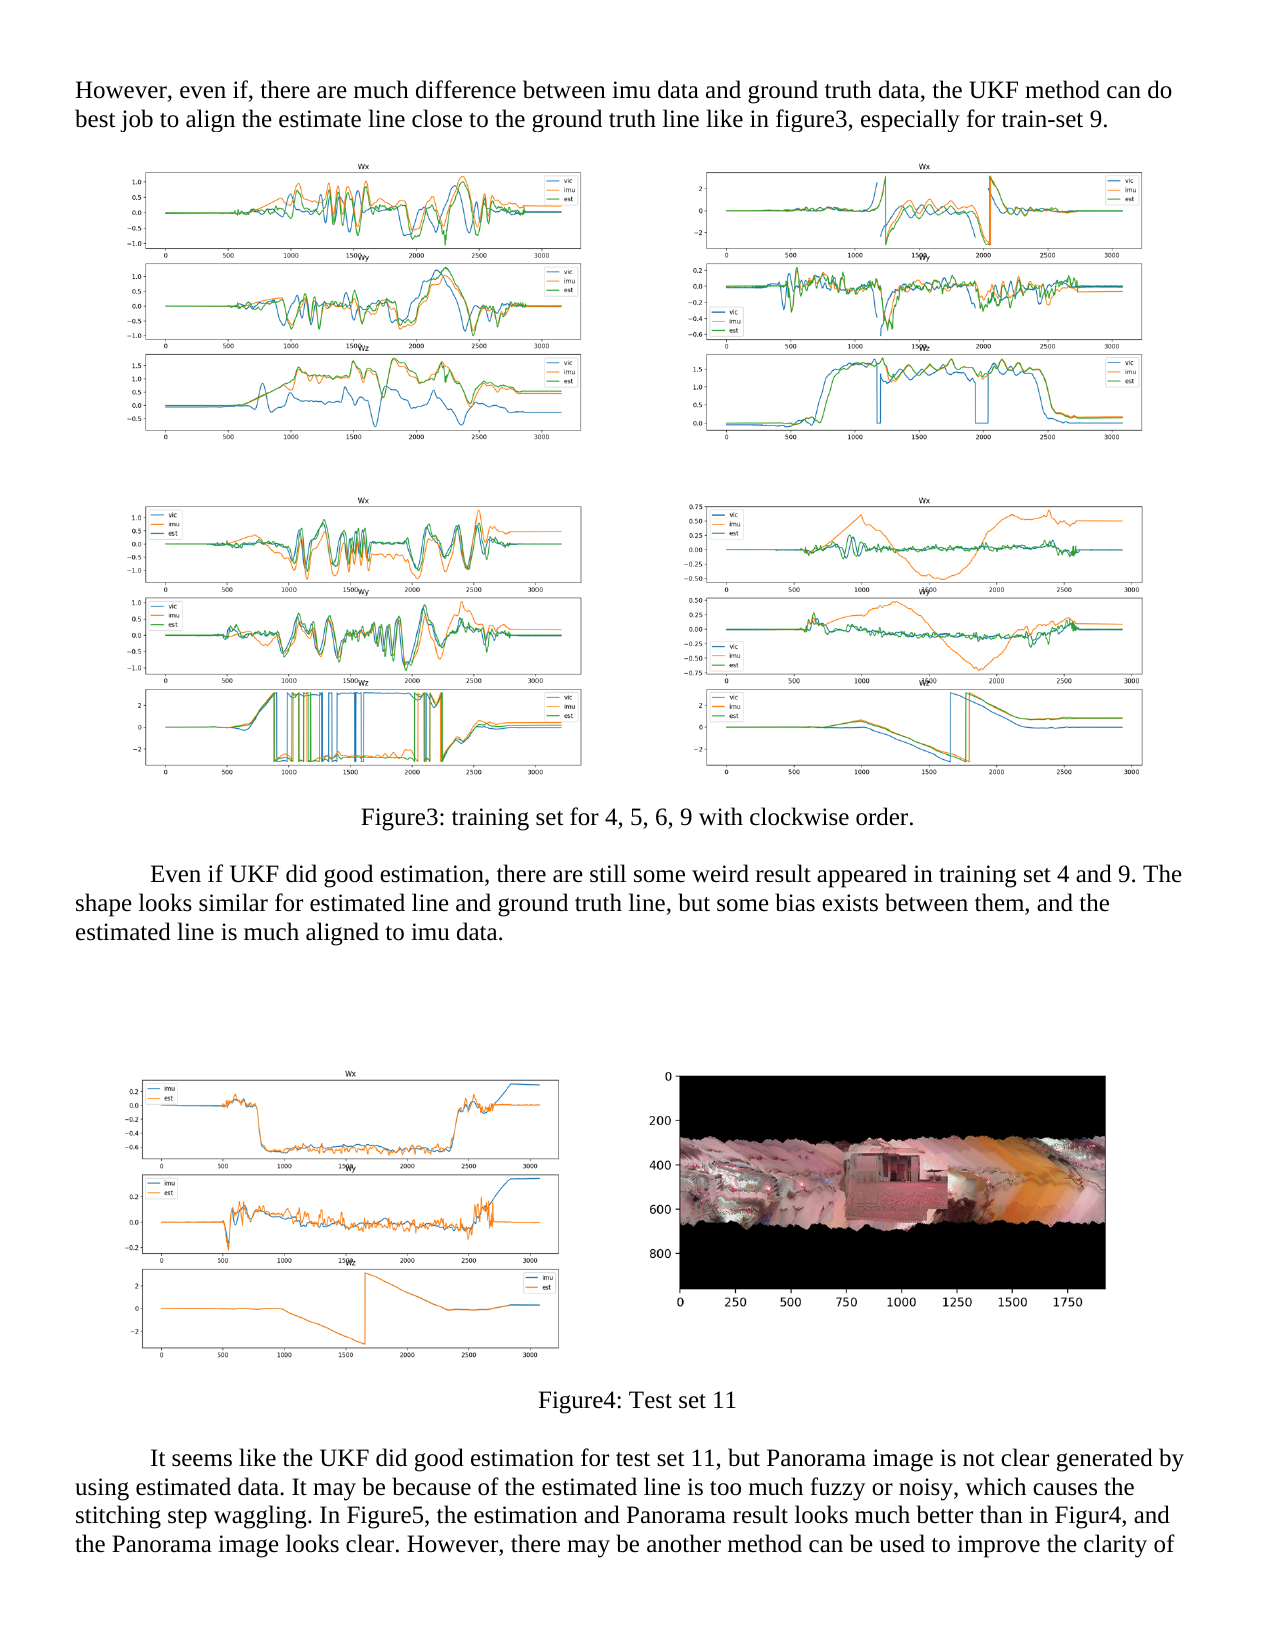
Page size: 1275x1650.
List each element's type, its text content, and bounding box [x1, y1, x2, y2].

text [75, 1443, 1200, 1558]
text Figure4: Test set 11 [75, 1386, 1200, 1414]
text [75, 75, 1200, 132]
picture [75, 132, 1198, 802]
text Figure3: training set for 4, 5, 6, 9 with clockwise order. [75, 802, 1200, 830]
text Even if UKF did good estimation, there are still some weird result appeared in training set 4 and 9. The shape looks similar for estimated line and ground truth line, but some bias exists between them, and the estimated line is much aligned to imu data. [75, 859, 1200, 945]
picture [75, 974, 1160, 1386]
